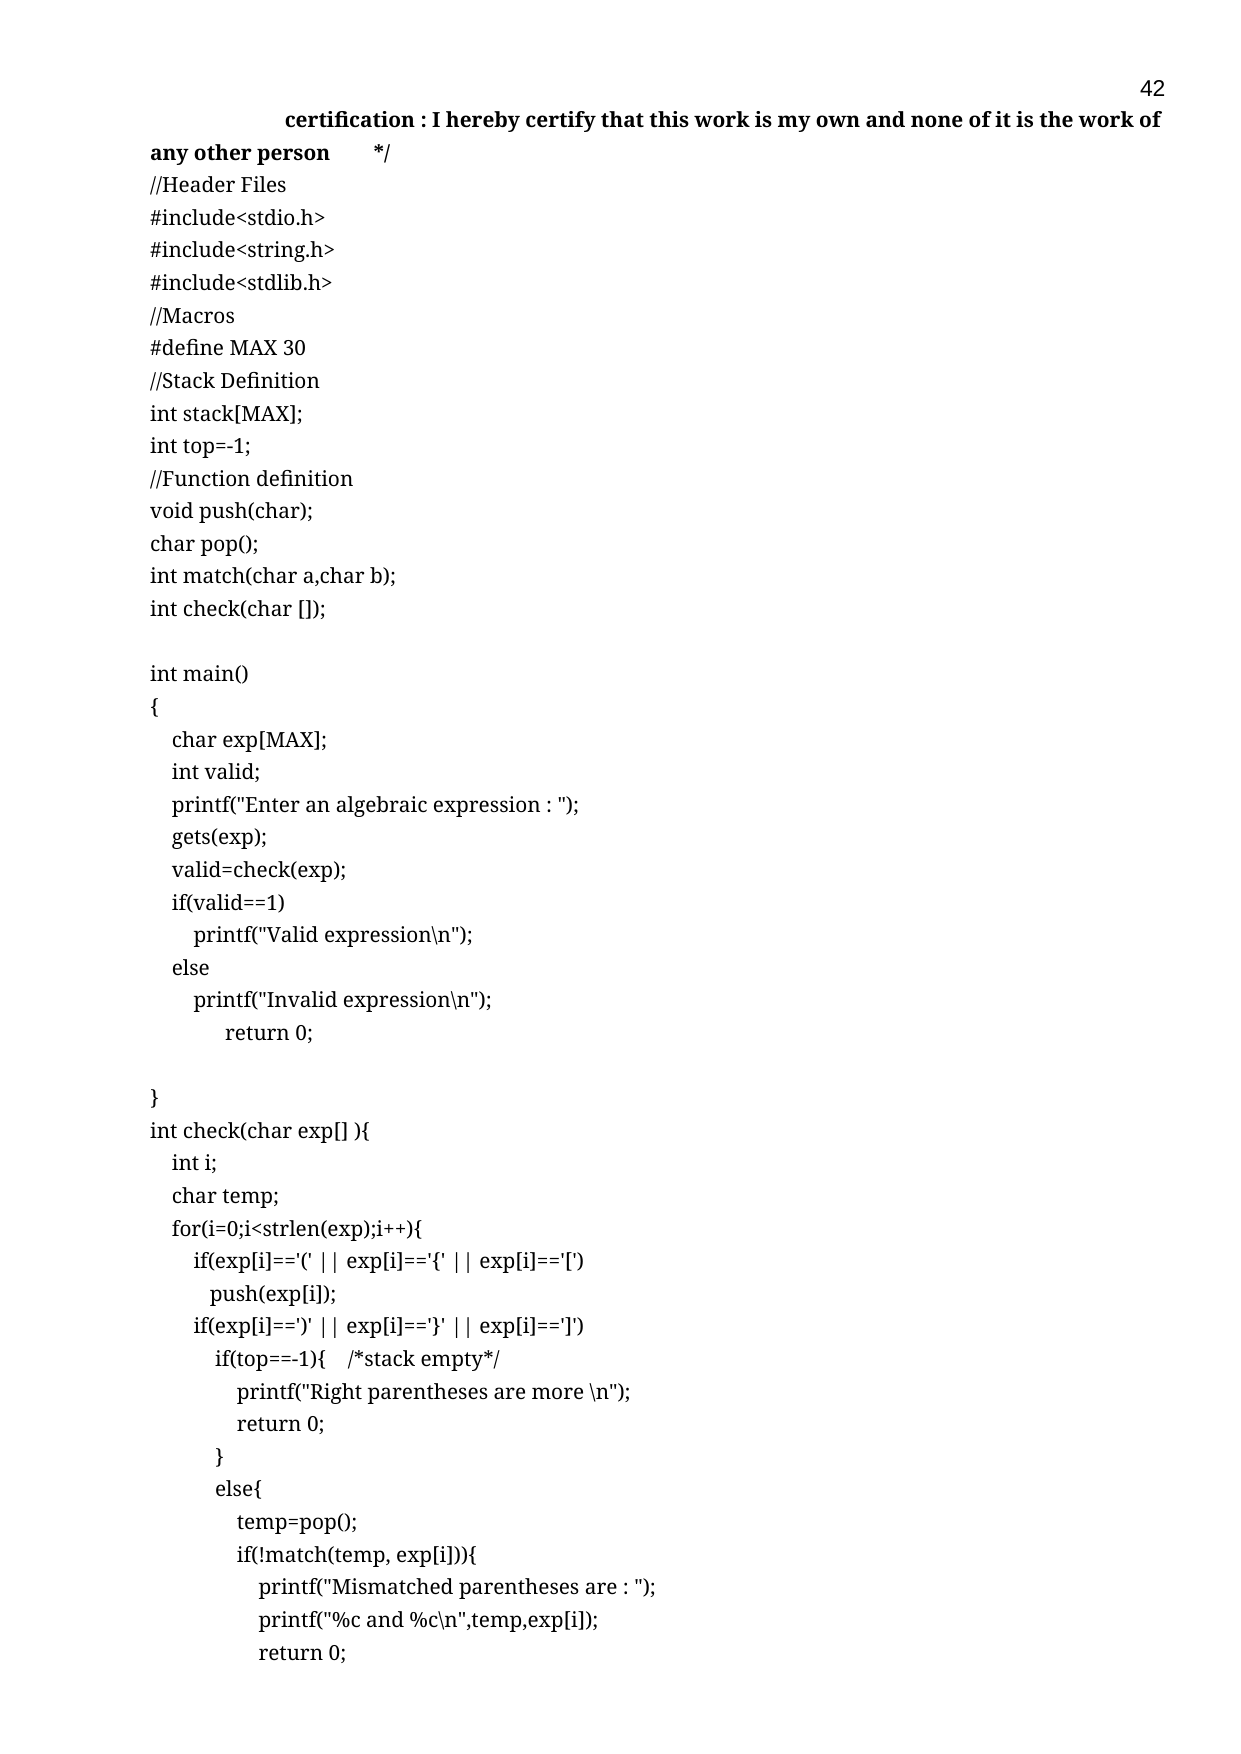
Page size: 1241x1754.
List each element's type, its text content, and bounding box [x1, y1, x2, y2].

text printf("%c and %c\n",temp,exp[i]); [150, 1605, 1165, 1633]
text { [150, 692, 1165, 721]
text int top=-1; [150, 431, 1165, 460]
text temp=pop(); [150, 1507, 1165, 1536]
text int match(char a,char b); [150, 562, 1165, 590]
text //Function definition [150, 464, 1165, 492]
text //Stack Definition [150, 366, 1165, 394]
text //Header Files [150, 170, 1165, 199]
text valid=check(exp); [150, 855, 1165, 883]
text } [150, 1083, 1165, 1112]
text int valid; [150, 757, 1165, 786]
text for(i=0;i<strlen(exp);i++){ [150, 1214, 1165, 1242]
text if(exp[i]=='(' || exp[i]=='{' || exp[i]=='[') [150, 1246, 1165, 1275]
text if(exp[i]==')' || exp[i]=='}' || exp[i]==']') [150, 1312, 1165, 1340]
text #include<stdio.h> [150, 203, 1165, 231]
text printf("Valid expression\n"); [150, 920, 1165, 949]
text #include<string.h> [150, 236, 1165, 264]
text printf("Right parentheses are more \n"); [150, 1377, 1165, 1405]
text else{ [150, 1474, 1165, 1503]
text printf("Mismatched parentheses are : "); [150, 1572, 1165, 1601]
text int i; [150, 1148, 1165, 1177]
text int stack[MAX]; [150, 399, 1165, 427]
text if(valid==1) [150, 888, 1165, 916]
text certification : I hereby certify that this work is my own and none of it is the work of any other person */ [150, 105, 1165, 166]
text else [150, 953, 1165, 981]
text if(!match(temp, exp[i])){ [150, 1540, 1165, 1568]
text char pop(); [150, 529, 1165, 557]
text int check(char []); [150, 594, 1165, 623]
text printf("Enter an algebraic expression : "); [150, 790, 1165, 818]
text #define MAX 30 [150, 333, 1165, 362]
text char exp[MAX]; [150, 725, 1165, 753]
text if(top==-1){ /*stack empty*/ [150, 1344, 1165, 1373]
text gets(exp); [150, 822, 1165, 851]
text printf("Invalid expression\n"); [150, 986, 1165, 1014]
text void push(char); [150, 496, 1165, 525]
text int check(char exp[] ){ [150, 1116, 1165, 1144]
text return 0; [150, 1409, 1165, 1438]
text } [150, 1442, 1165, 1470]
text return 0; [150, 1018, 1165, 1047]
text return 0; [150, 1638, 1165, 1666]
text char temp; [150, 1181, 1165, 1209]
text int main() [150, 659, 1165, 688]
text #include<stdlib.h> [150, 268, 1165, 297]
text push(exp[i]); [150, 1279, 1165, 1307]
text //Macros [150, 301, 1165, 329]
